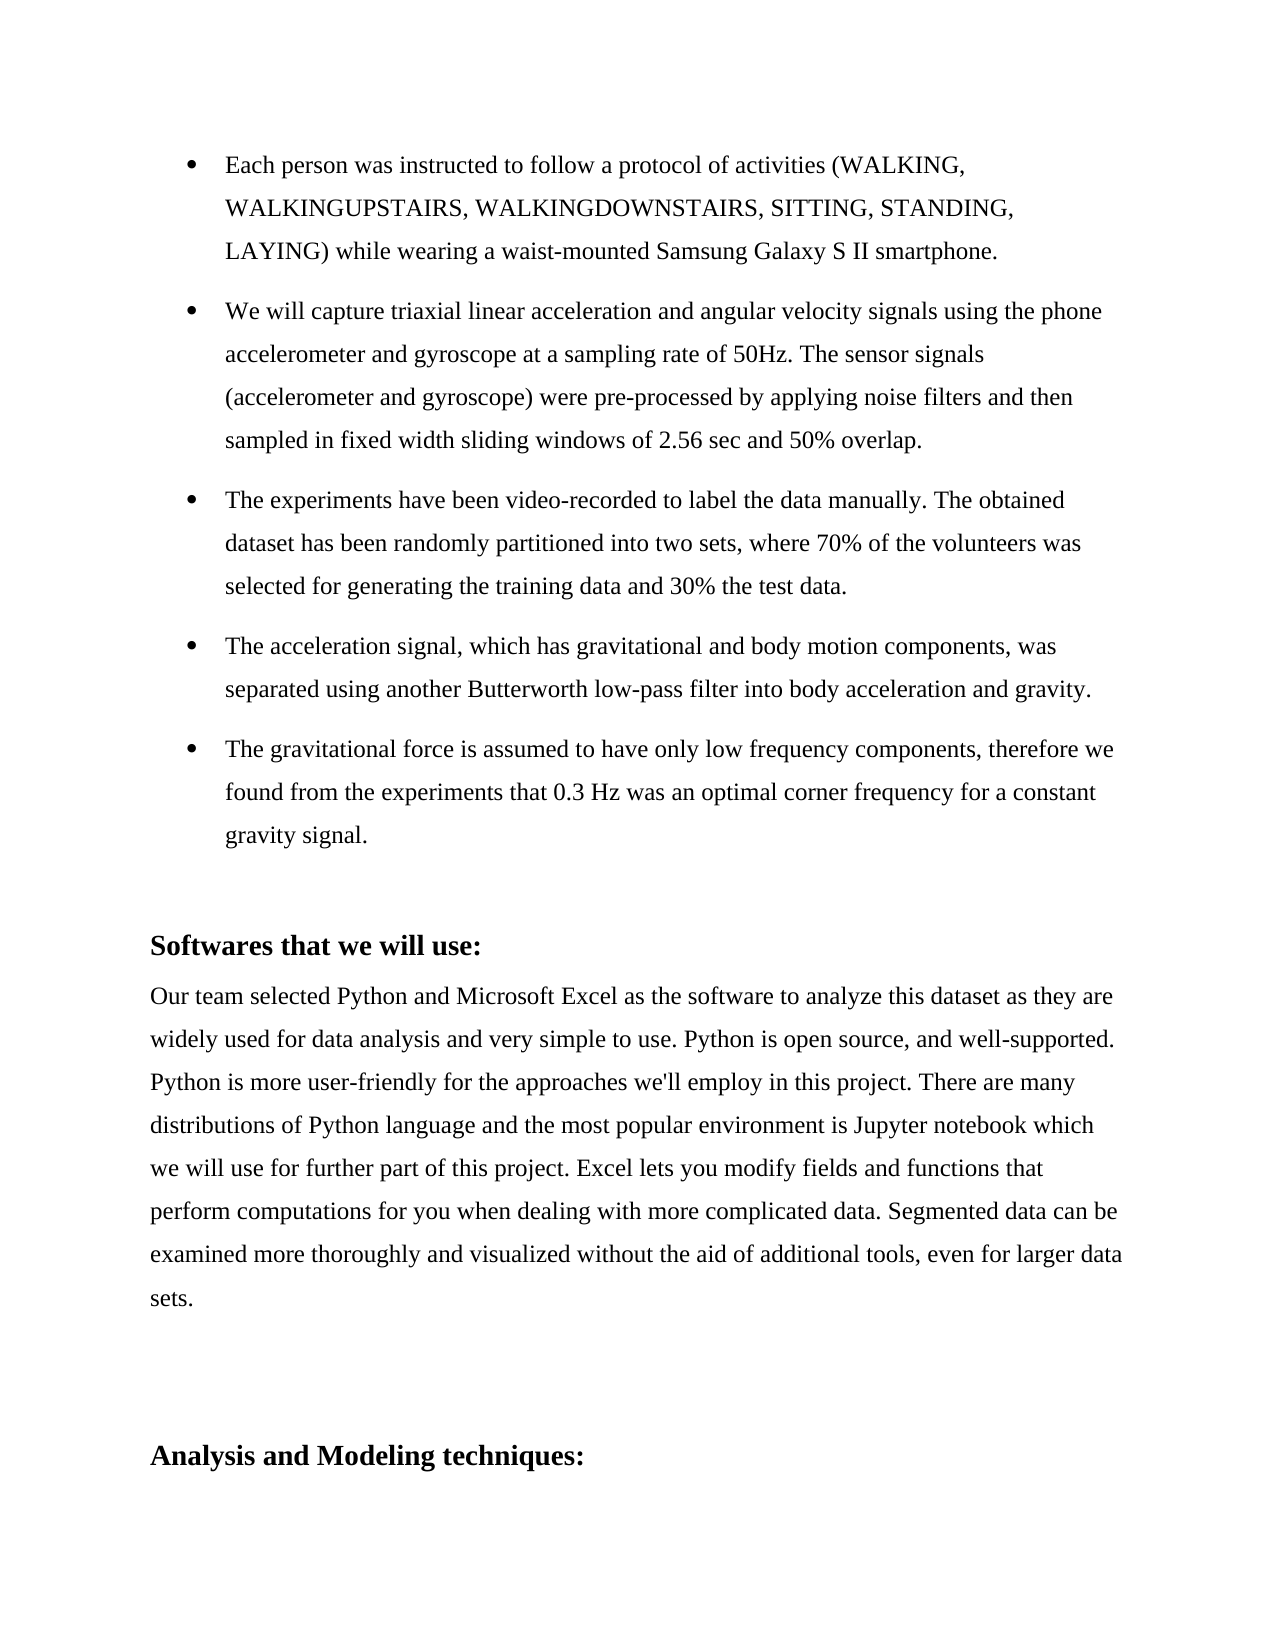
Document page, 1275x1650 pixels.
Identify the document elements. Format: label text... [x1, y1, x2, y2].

list The experiments have been video-recorded to label the data manually. The obtained dataset has been randomly partitioned into two sets, where 70% of the volunteers was selected for generating the training data and 30% the test data. [187, 485, 1125, 600]
text Softwares that we will use: [150, 928, 1125, 961]
text Our team selected Python and Microsoft Excel as the software to analyze this dataset as they are widely used for data analysis and very simple to use. Python is open source, and well-supported. Python is more user-friendly for the approaches we'll employ in this project. There are many distributions of Python language and the most popular environment is Jupyter notebook which we will use for further part of this project. Excel lets you modify fields and functions that perform computations for you when dealing with more complicated data. Segmented data can be examined more thoroughly and visualized without the aid of additional tools, even for larger data sets. [150, 981, 1125, 1311]
list The gravitational force is assumed to have only low frequency components, therefore we found from the experiments that 0.3 Hz was an optimal corner frequency for a constant gravity signal. [187, 734, 1125, 849]
list We will capture triaxial linear acceleration and angular velocity signals using the phone accelerometer and gyroscope at a sampling rate of 50Hz. The sensor signals (accelerometer and gyroscope) were pre-processed by applying noise filters and then sampled in fixed width sliding windows of 2.56 sec and 50% overlap. [187, 296, 1125, 454]
text Analysis and Modeling techniques: [150, 1438, 1125, 1471]
list The acceleration signal, which has gravitational and body motion components, was separated using another Butterworth low-pass filter into body acceleration and gravity. [187, 631, 1125, 703]
list Each person was instructed to follow a protocol of activities (WALKING, WALKINGUPSTAIRS, WALKINGDOWNSTAIRS, SITTING, STANDING, LAYING) while wearing a waist-mounted Samsung Galaxy S II smartphone. [187, 150, 1125, 265]
